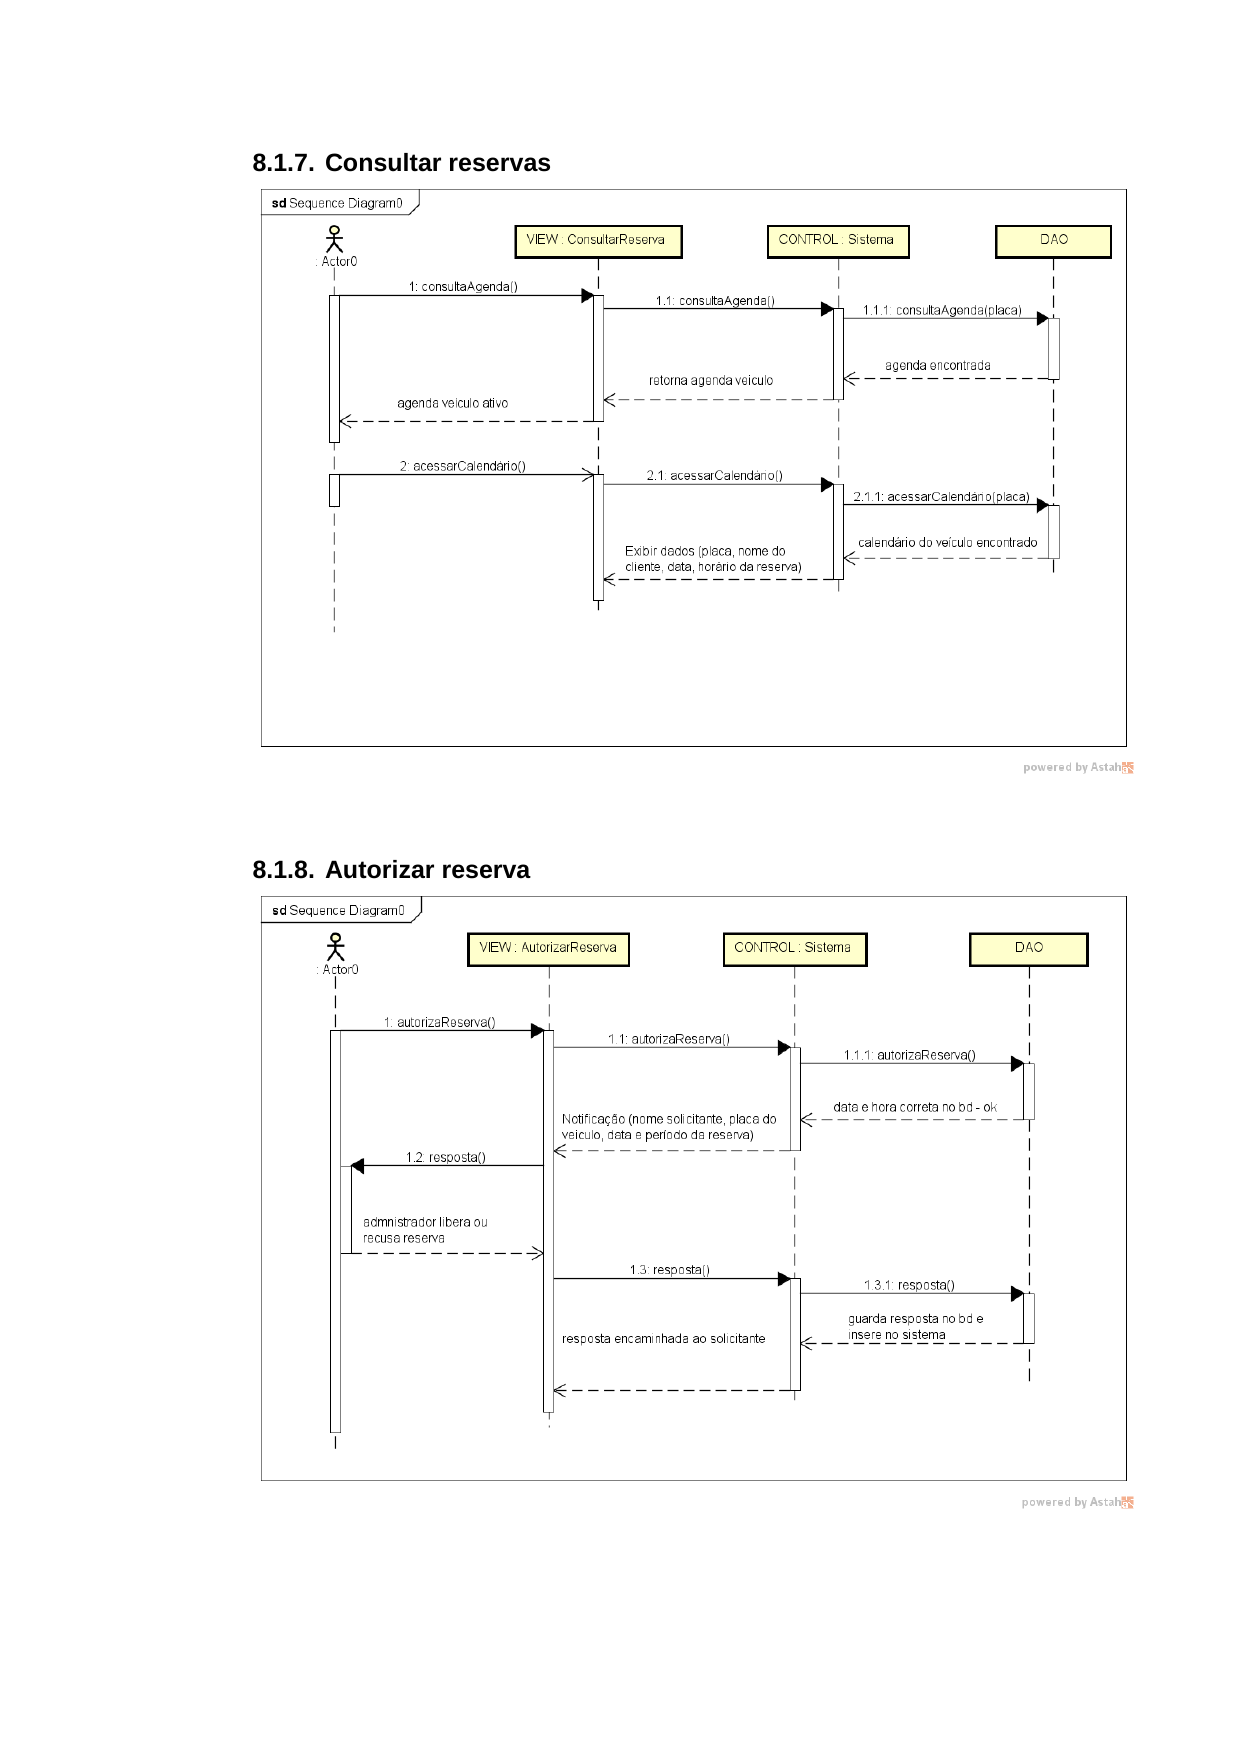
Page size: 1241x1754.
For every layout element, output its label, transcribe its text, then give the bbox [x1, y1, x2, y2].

picture [251, 886, 1137, 1512]
subtitle Autorizar reserva [252, 855, 1063, 884]
subtitle Consultar reservas [252, 148, 1063, 176]
picture [251, 178, 1137, 777]
